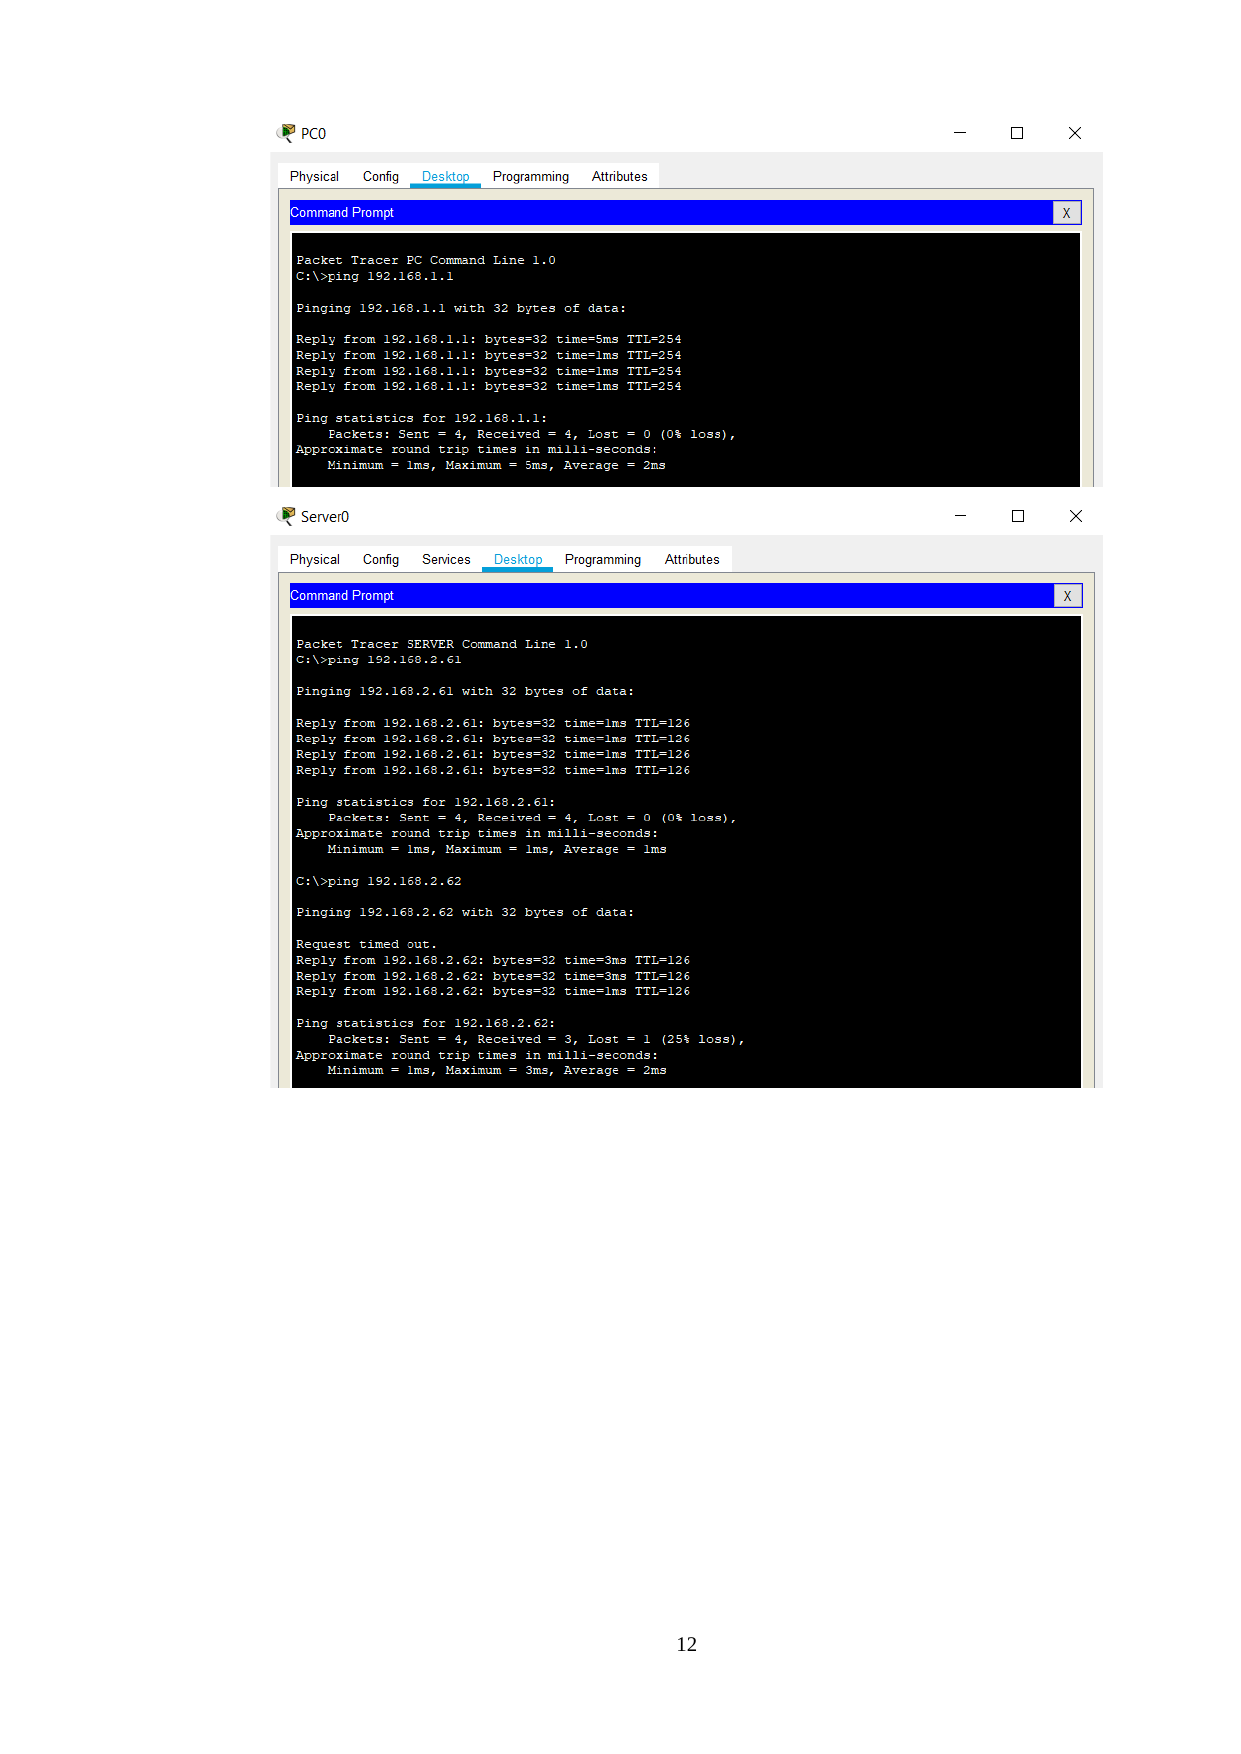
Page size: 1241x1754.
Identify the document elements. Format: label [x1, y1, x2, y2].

picture [270, 498, 1103, 1088]
picture [270, 118, 1103, 487]
